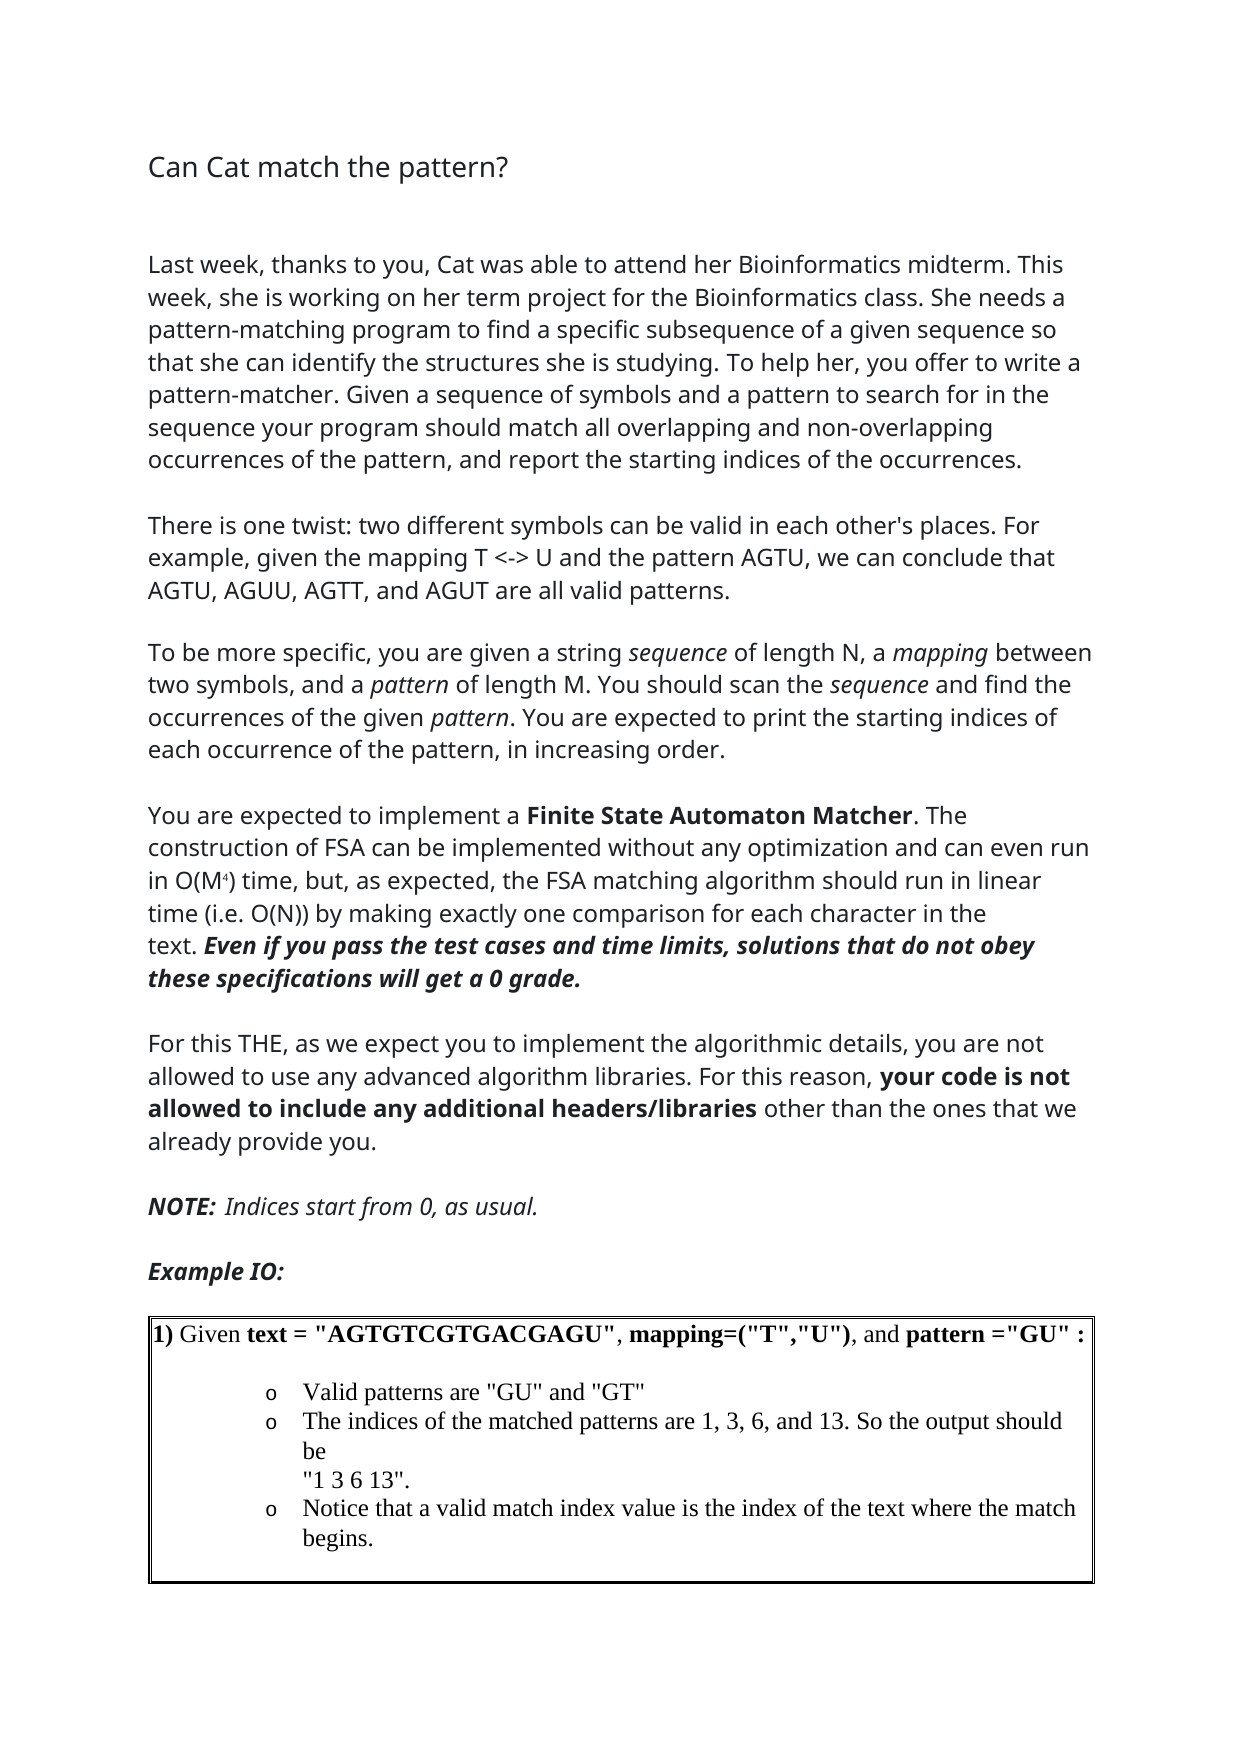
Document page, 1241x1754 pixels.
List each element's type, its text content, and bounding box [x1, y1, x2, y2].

text Can Cat match the pattern? [148, 148, 1093, 186]
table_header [152, 1319, 1092, 1581]
text To be more specific, you are given a string sequence of length N, a mapping between two symbols, and a pattern of length M. You should scan the sequence and find the occurrences of the given pattern. You are expected to print the starting indices of each occurrence of the pattern, in increasing order. [148, 636, 1093, 766]
text You are expected to implement a Finite State Automaton Matcher. The construction of FSA can be implemented without any optimization and can even run in O(M4) time, but, as expected, the FSA matching algorithm should run in linear time (i.e. O(N)) by making exactly one comparison for each character in the text. Even if you pass the test cases and time limits, solutions that do not obey these specifications will get a 0 grade. [148, 798, 1093, 994]
text For this THE, as we expect you to implement the algorithmic details, you are not allowed to use any advanced algorithm libraries. For this reason, your code is not allowed to include any additional headers/libraries other than the ones that we already provide you. [148, 1027, 1093, 1157]
text Example IO: [148, 1255, 1093, 1316]
text NOTE: Indices start from 0, as usual. [148, 1157, 1093, 1222]
text Last week, thanks to you, Cat was able to attend her Bioinformatics midterm. This week, she is working on her term project for the Bioinformatics class. She needs a pattern-matching program to find a specific subsequence of a given sequence so that she can identify the structures she is studying. To help her, you offer to write a pattern-matcher. Given a sequence of symbols and a pattern to search for in the sequence your program should match all overlapping and non-overlapping occurrences of the pattern, and report the starting indices of the occurrences. There is one twist: two different symbols can be valid in each other's places. For example, given the mapping T <-> U and the pattern AGTU, we can conclude that AGTU, AGUU, AGTT, and AGUT are all valid patterns. [148, 215, 1093, 606]
